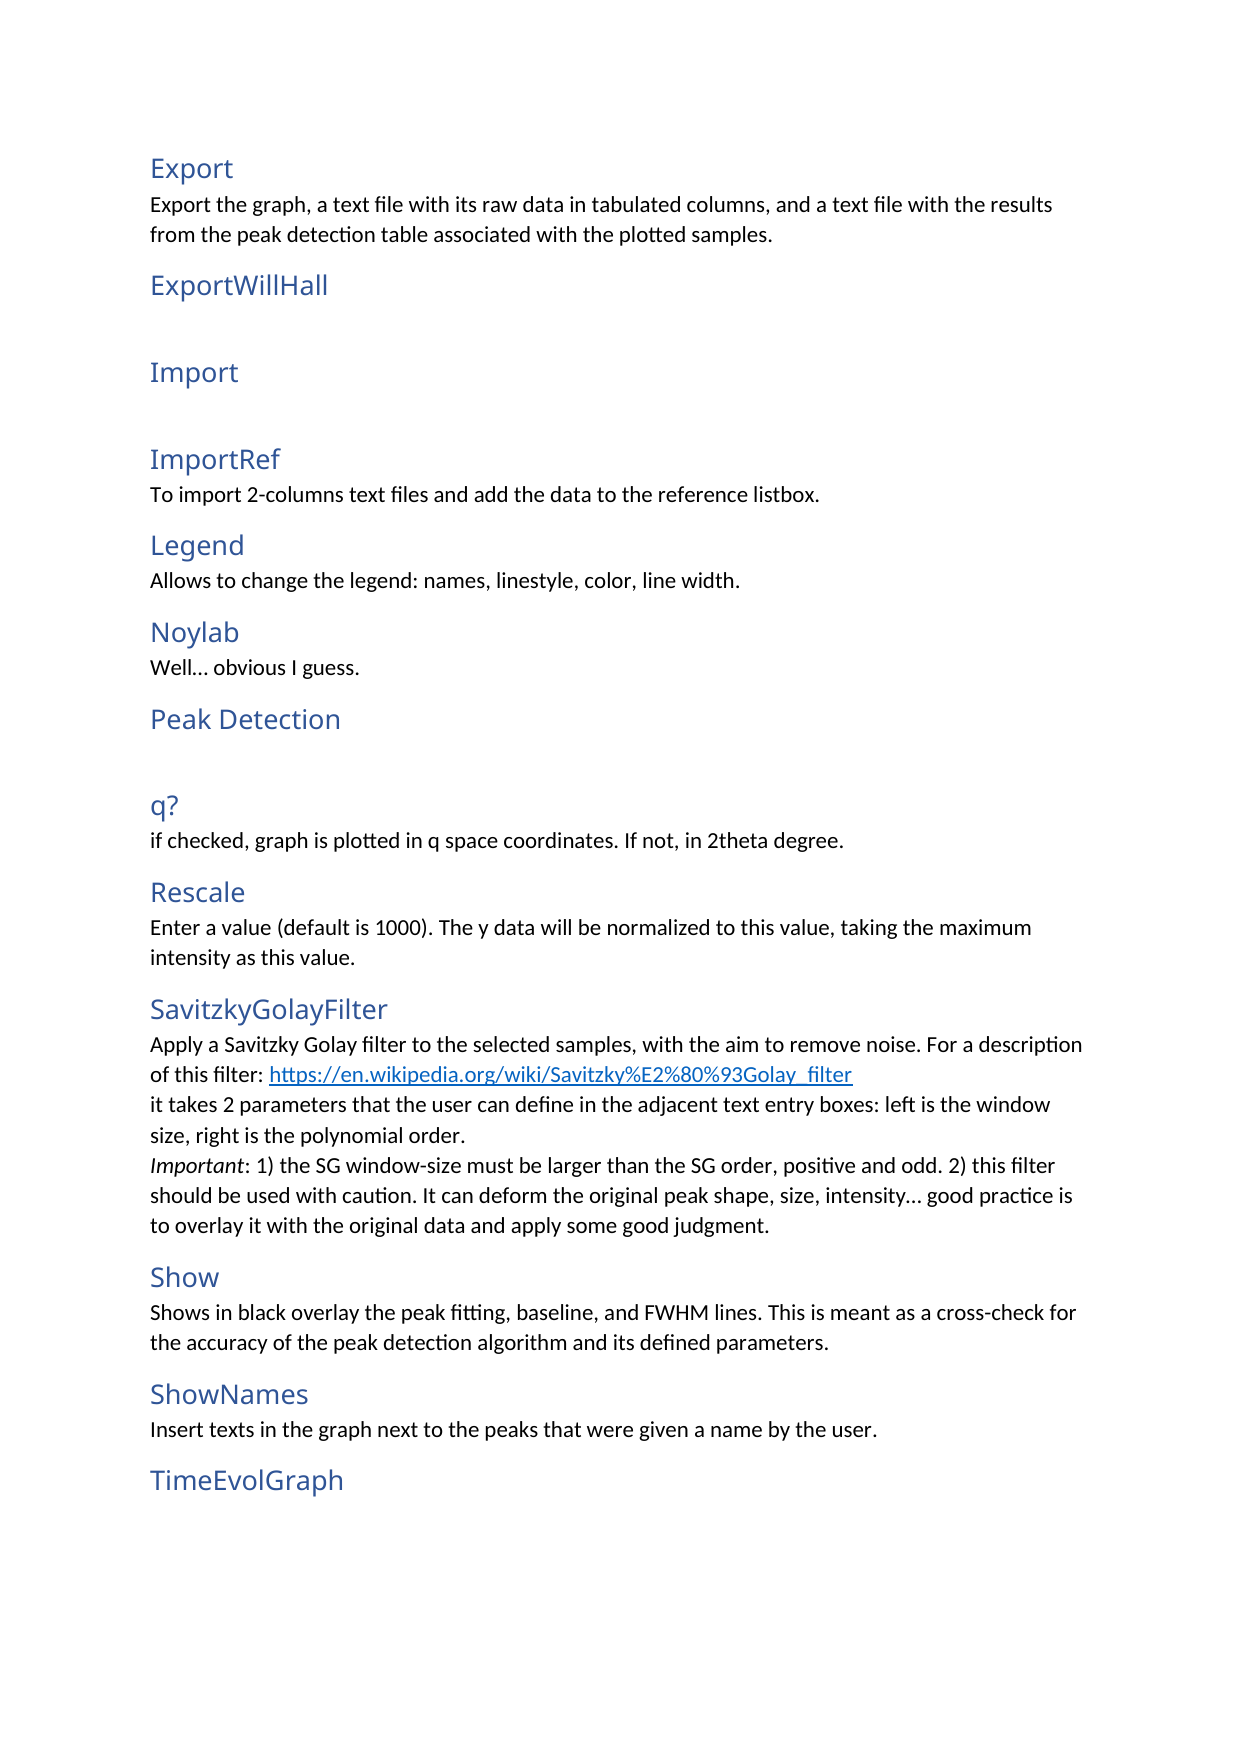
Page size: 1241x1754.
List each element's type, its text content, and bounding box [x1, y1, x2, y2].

text Insert texts in the graph next to the peaks that were given a name by the user. [150, 1415, 1090, 1443]
subtitle ExportWillHall [150, 267, 1090, 304]
subtitle ShowNames [150, 1375, 1090, 1412]
subtitle Legend [150, 527, 1090, 564]
subtitle ImportRef [150, 440, 1090, 477]
text Shows in black overlay the peak fitting, baseline, and FWHM lines. This is meant as a cross-check for the accuracy of the peak detection algorithm and its defined parameters. [150, 1298, 1090, 1356]
text if checked, graph is plotted in q space coordinates. If not, in 2theta degree. [150, 827, 1090, 855]
subtitle Peak Detection [150, 700, 1090, 737]
text Allows to change the legend: names, linestyle, color, line width. [150, 567, 1090, 595]
subtitle Export [150, 150, 1090, 187]
subtitle q? [150, 787, 1090, 824]
text Export the graph, a text file with its raw data in tabulated columns, and a text file with the results from the peak detection table associated with the plotted samples. [150, 190, 1090, 248]
text Enter a value (default is 1000). The y data will be normalized to this value, taking the maximum intensity as this value. [150, 913, 1090, 972]
text Apply a Savitzky Golay filter to the selected samples, with the aim to remove noise. For a description of this filter: https://en.wikipedia.org/wiki/Savitzky%E2%80%93Golay_filter it takes 2 parameters that the user can define in the adjacent text entry boxes: left is the window size, right is the polynomial order. Important: 1) the SG window-size must be larger than the SG order, positive and odd. 2) this filter should be used with caution. It can deform the original peak shape, size, intensity… good practice is to overlay it with the original data and apply some good judgment. [150, 1030, 1090, 1239]
subtitle Import [150, 353, 1090, 390]
subtitle Rescale [150, 873, 1090, 910]
subtitle Noylab [150, 613, 1090, 650]
text To import 2-columns text files and add the data to the reference listbox. [150, 480, 1090, 508]
subtitle Show [150, 1258, 1090, 1295]
text Well… obvious I guess. [150, 653, 1090, 681]
subtitle TimeEvolGraph [150, 1462, 1090, 1499]
subtitle SavitzkyGolayFilter [150, 990, 1090, 1027]
